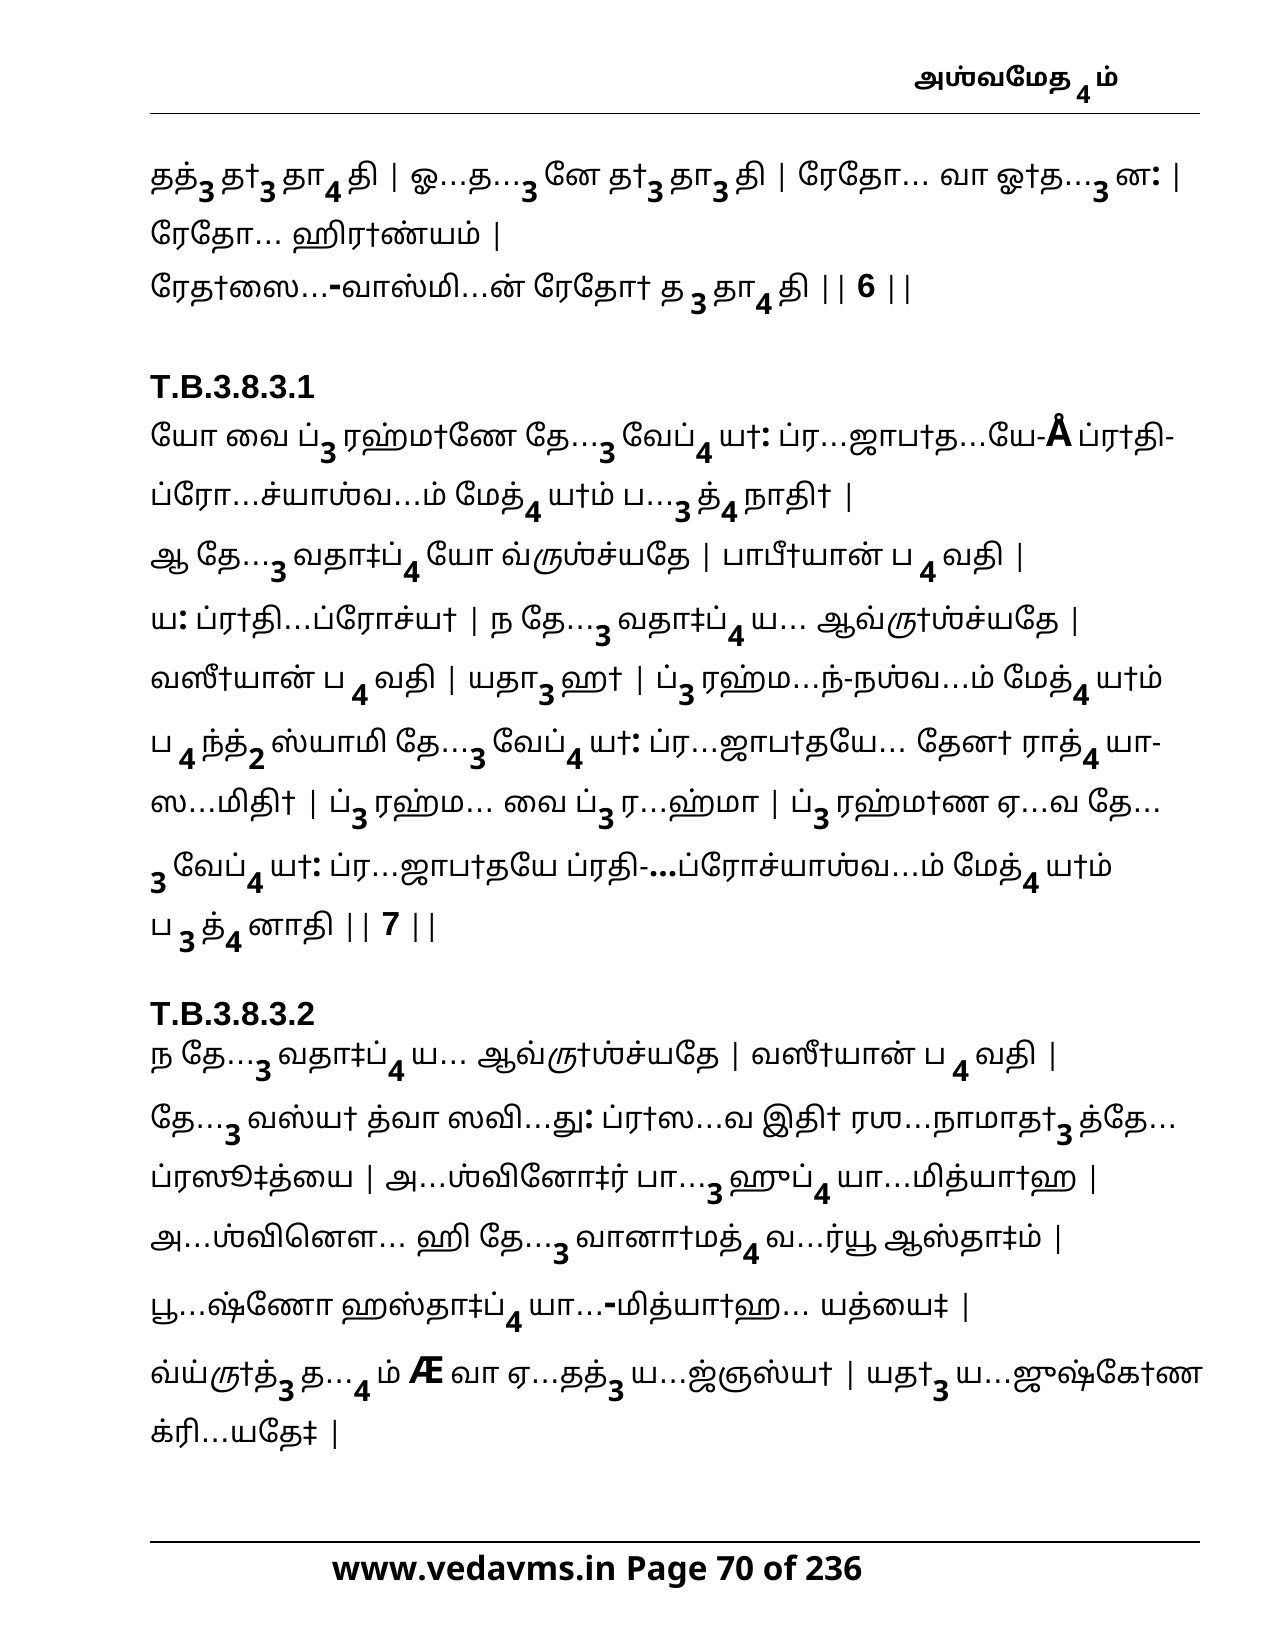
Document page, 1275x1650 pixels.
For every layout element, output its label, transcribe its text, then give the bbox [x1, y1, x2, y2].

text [150, 150, 1200, 255]
text பூ…ஷ்ணோ ஹஸ்தா‡ப்4யா…-மித்யா†ஹ… யத்யை‡ | வ்ய்ரு†த்3த…4ம் Æவா ஏ…தத்3ய…ஜ்ஞஸ்ய† | யத†3ய…ஜுஷ்கே†ண க்ரி…யதே‡ | [150, 1275, 1219, 1453]
text ஆ தே…3வதா‡ப்4யோ வ்ருஶ்ச்யதே | பாபீ†யான் ப4வதி | ய: ப்ர†தி…ப்ரோச்ய† | ந தே…3வதா‡ப்4ய… ஆவ்ரு†ஶ்ச்யதே | வஸீ†யான் ப4வதி | யதா3ஹ† | ப்3ரஹ்ம…ந்-நஶ்வ…ம் மேத்4ய†ம் ப4ந்த்2ஸ்யாமி தே…3வேப்4ய†: ப்ர…ஜாப†தயே… தேன† ராத்4யா-ஸ…மிதி† | ப்3ரஹ்ம… வை ப்3ர…ஹ்மா | ப்3ரஹ்ம†ண ஏ…வ தே…3வேப்4ய†: ப்ர…ஜாப†தயே ப்ரதி-…ப்ரோச்யாஶ்வ…ம் மேத்4ய†ம் ப3த்4னாதி || 7 || [150, 534, 1200, 961]
text T.B.3.8.3.2 [150, 994, 1200, 1033]
text ந தே…3வதா‡ப்4ய… ஆவ்ரு†ஶ்ச்யதே | வஸீ†யான் ப4வதி | [150, 1033, 1200, 1089]
text அ…ஶ்வினௌ… ஹி தே…3வானா†மத்4வ…ர்யூ ஆஸ்தா‡ம் | [150, 1216, 1200, 1272]
text தே…3வஸ்ய† த்வா ஸவி…து: ப்ர†ஸ…வ இதி† ரஶ…நாமாத†3த்தே… ப்ரஸூ‡த்யை | அ…ஶ்வினோ‡ர் பா…3ஹுப்4யா…மித்யா†ஹ | [150, 1092, 1200, 1213]
text ரேத†ஸை…-வாஸ்மி…ன் ரேதோ† த3தா4தி || 6 || [150, 257, 1200, 323]
text T.B.3.8.3.1 [150, 368, 1200, 406]
text யோ வை ப்3ரஹ்ம†ணே தே…3வேப்4ய†: ப்ர…ஜாப†த…யே-Åப்ர†தி- ப்ரோ…ச்யாஶ்வ…ம் மேத்4ய†ம் ப…3த்4நாதி† | [150, 406, 1200, 531]
